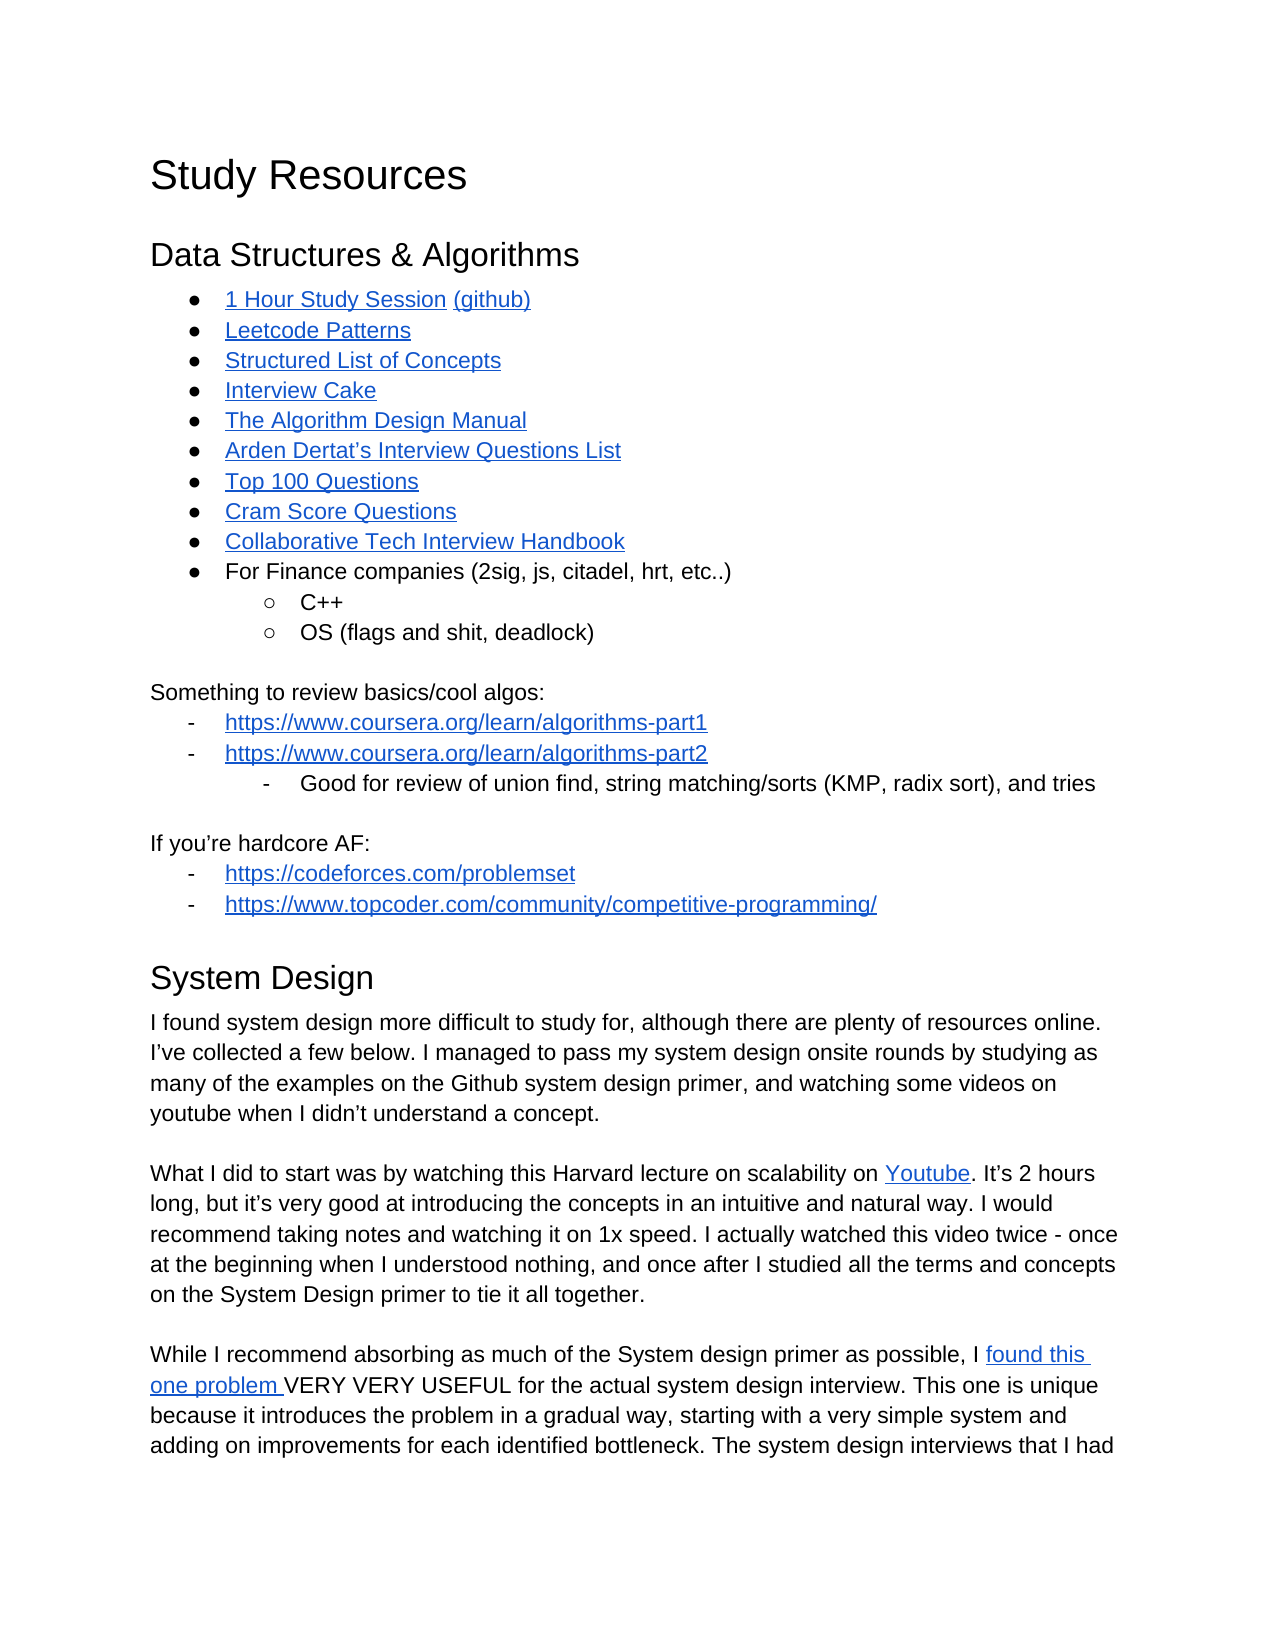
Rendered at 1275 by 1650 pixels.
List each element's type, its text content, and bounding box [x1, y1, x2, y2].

text Something to review basics/cool algos: [150, 679, 1125, 705]
text What I did to start was by watching this Harvard lecture on scalability on Youtube. It’s 2 hours long, but it’s very good at introducing the concepts in an intuitive and natural way. I would recommend taking notes and watching it on 1x speed. I actually watched this video twice - once at the beginning when I understood nothing, and once after I studied all the terms and concepts on the System Design primer to tie it all together. [150, 1160, 1125, 1307]
subtitle Data Structures & Algorithms [150, 235, 1125, 274]
list OS (flags and shit, deadlock) [262, 619, 1125, 645]
list C++ [262, 588, 1125, 615]
list Cram Score Questions [187, 498, 1125, 524]
list https://www.coursera.org/learn/algorithms-part2 [187, 739, 1125, 766]
subtitle System Design [150, 958, 1125, 997]
list Collaborative Tech Interview Handbook [187, 528, 1125, 554]
list https://www.topcoder.com/community/competitive-programming/ [187, 891, 1125, 917]
list https://codeforces.com/problemset [187, 860, 1125, 887]
list For Finance companies (2sig, js, citadel, hrt, etc..) [187, 558, 1125, 584]
list https://www.coursera.org/learn/algorithms-part1 [187, 709, 1125, 736]
list Good for review of union find, string matching/sorts (KMP, radix sort), and tries [262, 770, 1125, 796]
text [150, 1341, 1125, 1458]
list Structured List of Concepts [187, 347, 1125, 373]
list Arden Dertat’s Interview Questions List [187, 437, 1125, 464]
text I found system design more difficult to study for, although there are plenty of resources online. I’ve collected a few below. I managed to pass my system design onsite rounds by studying as many of the examples on the Github system design primer, and watching some videos on youtube when I didn’t understand a concept. [150, 1009, 1125, 1126]
subtitle Study Resources [150, 150, 1125, 198]
text If you’re hardcore AF: [150, 830, 1125, 856]
list Leetcode Patterns [187, 317, 1125, 343]
list Top 100 Questions [187, 468, 1125, 494]
list Interview Cake [187, 377, 1125, 403]
list The Algorithm Design Manual [187, 407, 1125, 433]
list 1 Hour Study Session (github) [187, 286, 1125, 313]
